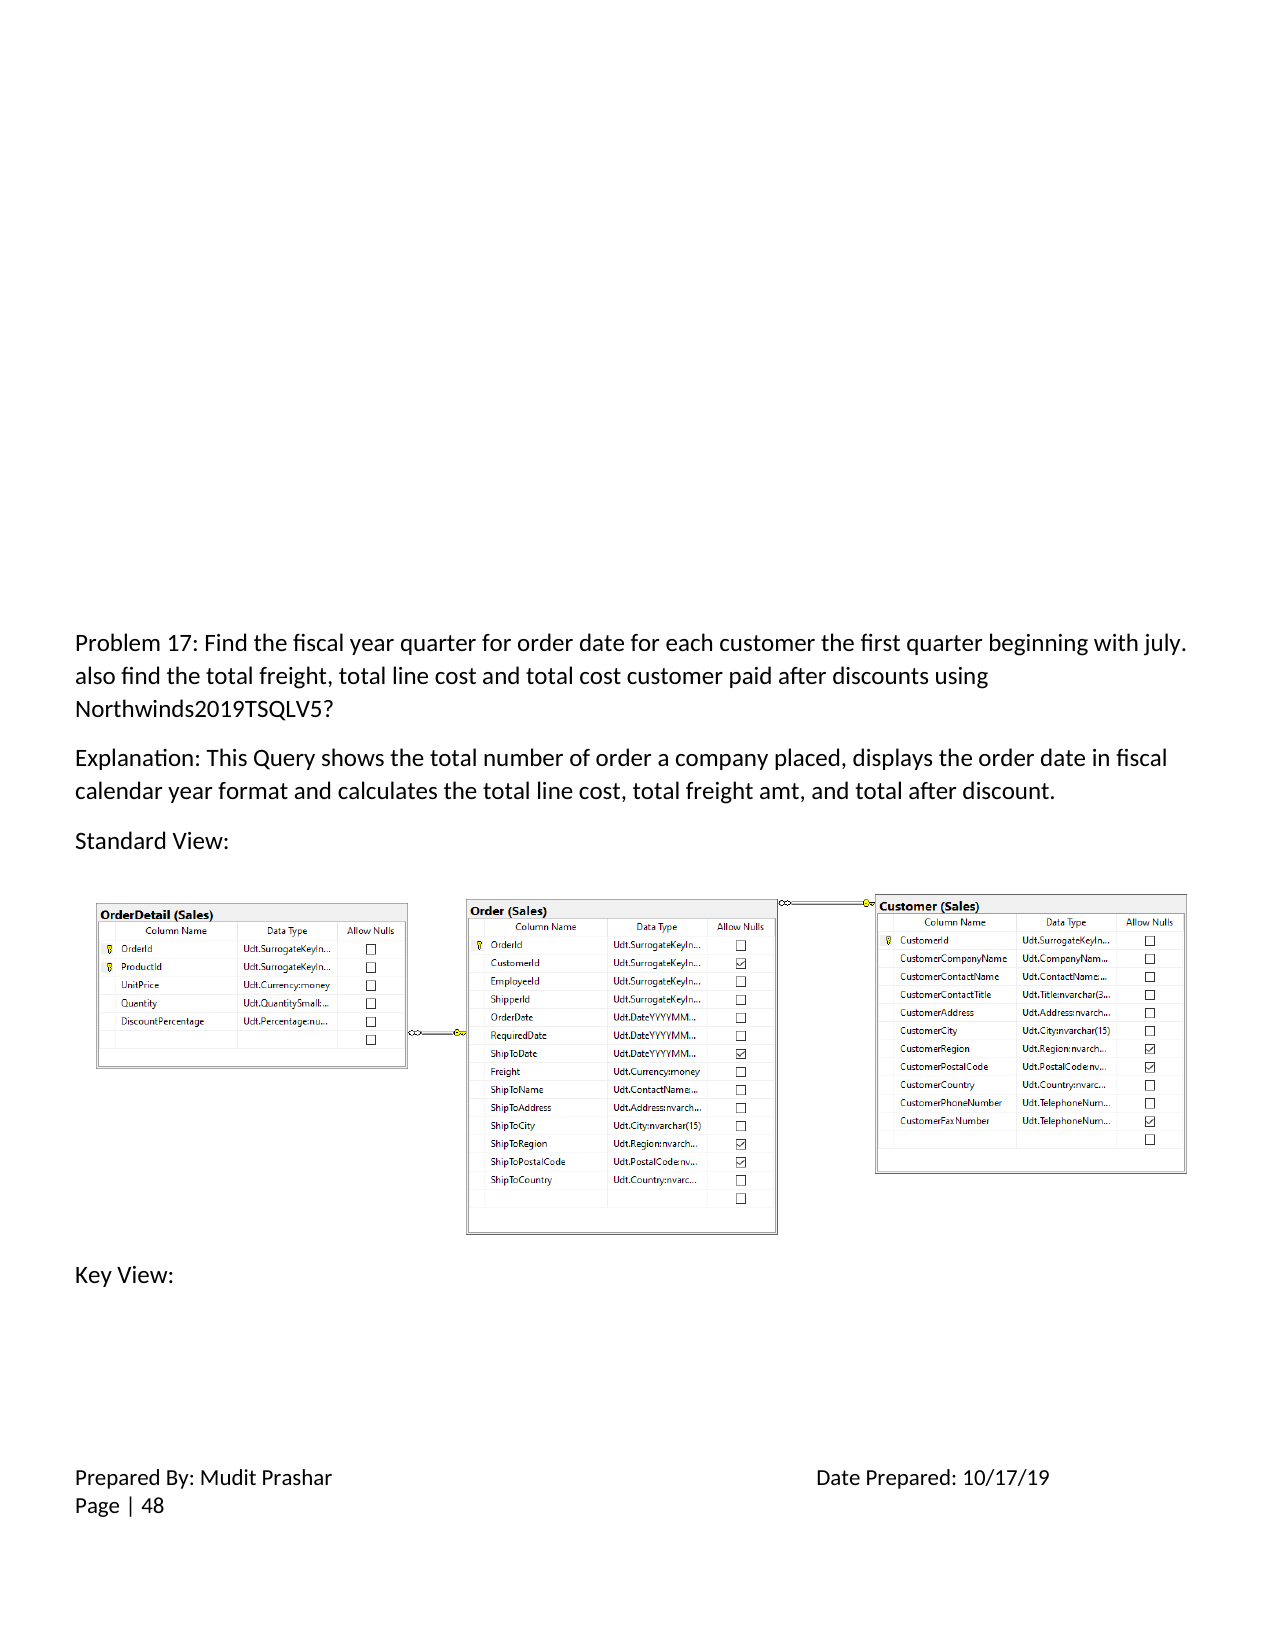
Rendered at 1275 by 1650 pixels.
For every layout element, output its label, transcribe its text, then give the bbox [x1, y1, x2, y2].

text Standard View: [75, 825, 1200, 855]
text Explanation: This Query shows the total number of order a company placed, displays the order date in fiscal calendar year format and calculates the total line cost, total freight amt, and total after discount. [75, 742, 1200, 806]
picture [75, 874, 1200, 1241]
text Key View: [75, 1259, 1200, 1290]
text Problem 17: Find the fiscal year quarter for order date for each customer the first quarter beginning with july. also find the total freight, total line cost and total cost customer paid after discounts using Northwinds2019TSQLV5? [75, 627, 1200, 723]
